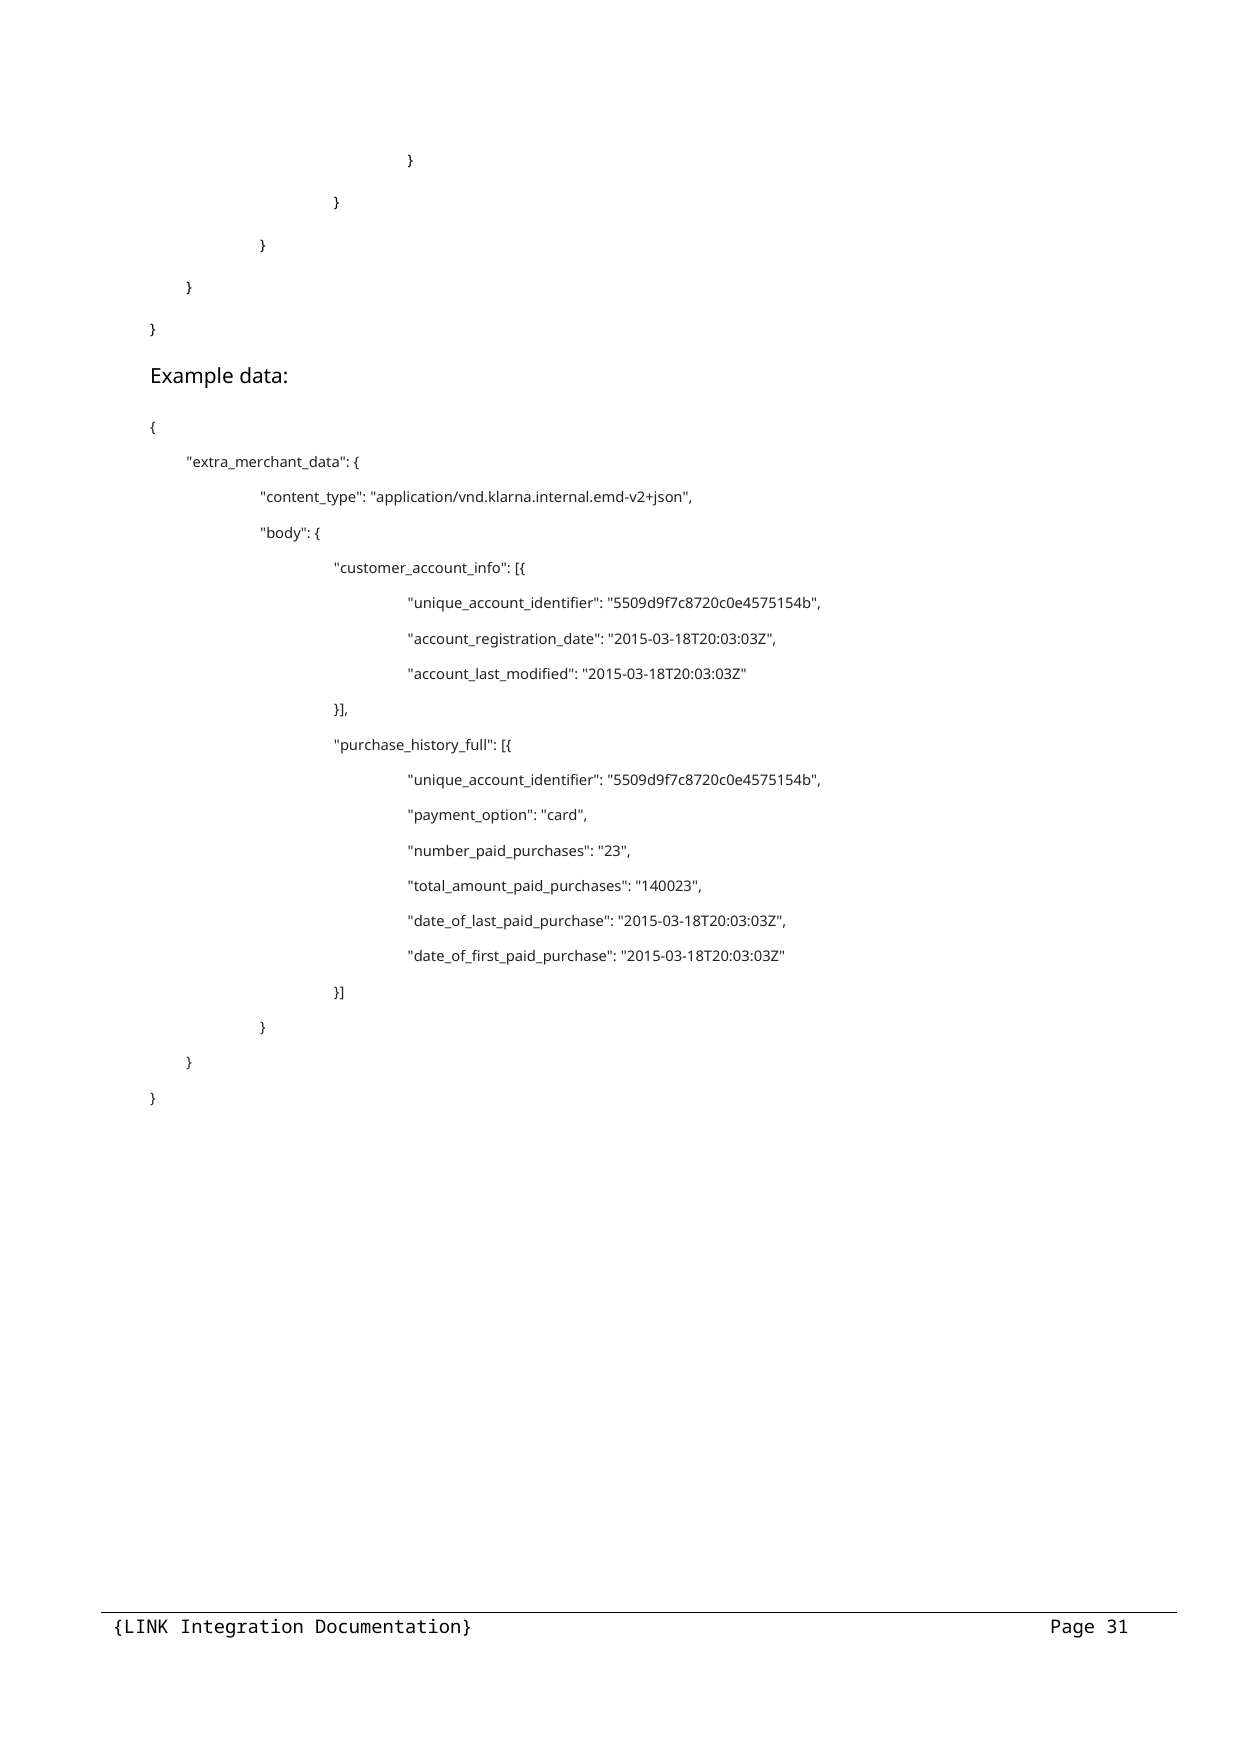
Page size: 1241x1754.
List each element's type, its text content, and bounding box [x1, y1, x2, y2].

text { [150, 417, 1128, 436]
text "number_paid_purchases": "23", [150, 840, 1128, 860]
text } [150, 234, 1128, 254]
text "payment_option": "card", [150, 805, 1128, 825]
text "customer_account_info": [{ [150, 558, 1128, 578]
text } [150, 1087, 1128, 1107]
text "account_registration_date": "2015-03-18T20:03:03Z", [150, 628, 1128, 648]
text "content_type": "application/vnd.klarna.internal.emd-v2+json", [150, 487, 1128, 507]
text Example data: [150, 361, 1128, 390]
text "account_last_modified": "2015-03-18T20:03:03Z" [150, 664, 1128, 684]
text }] [150, 982, 1128, 1001]
text "total_amount_paid_purchases": "140023", [150, 876, 1128, 896]
text } [150, 319, 1128, 339]
text } [150, 192, 1128, 212]
text } [150, 150, 1128, 170]
text } [150, 1052, 1128, 1072]
text }], [150, 699, 1128, 719]
text "unique_account_identifier": "5509d9f7c8720c0e4575154b", [150, 770, 1128, 789]
text "body": { [150, 522, 1128, 542]
text "extra_merchant_data": { [150, 452, 1128, 472]
text "date_of_last_paid_purchase": "2015-03-18T20:03:03Z", [150, 911, 1128, 931]
text "date_of_first_paid_purchase": "2015-03-18T20:03:03Z" [150, 946, 1128, 966]
text } [150, 1017, 1128, 1037]
text "unique_account_identifier": "5509d9f7c8720c0e4575154b", [150, 593, 1128, 613]
text "purchase_history_full": [{ [150, 734, 1128, 754]
text } [150, 277, 1128, 297]
